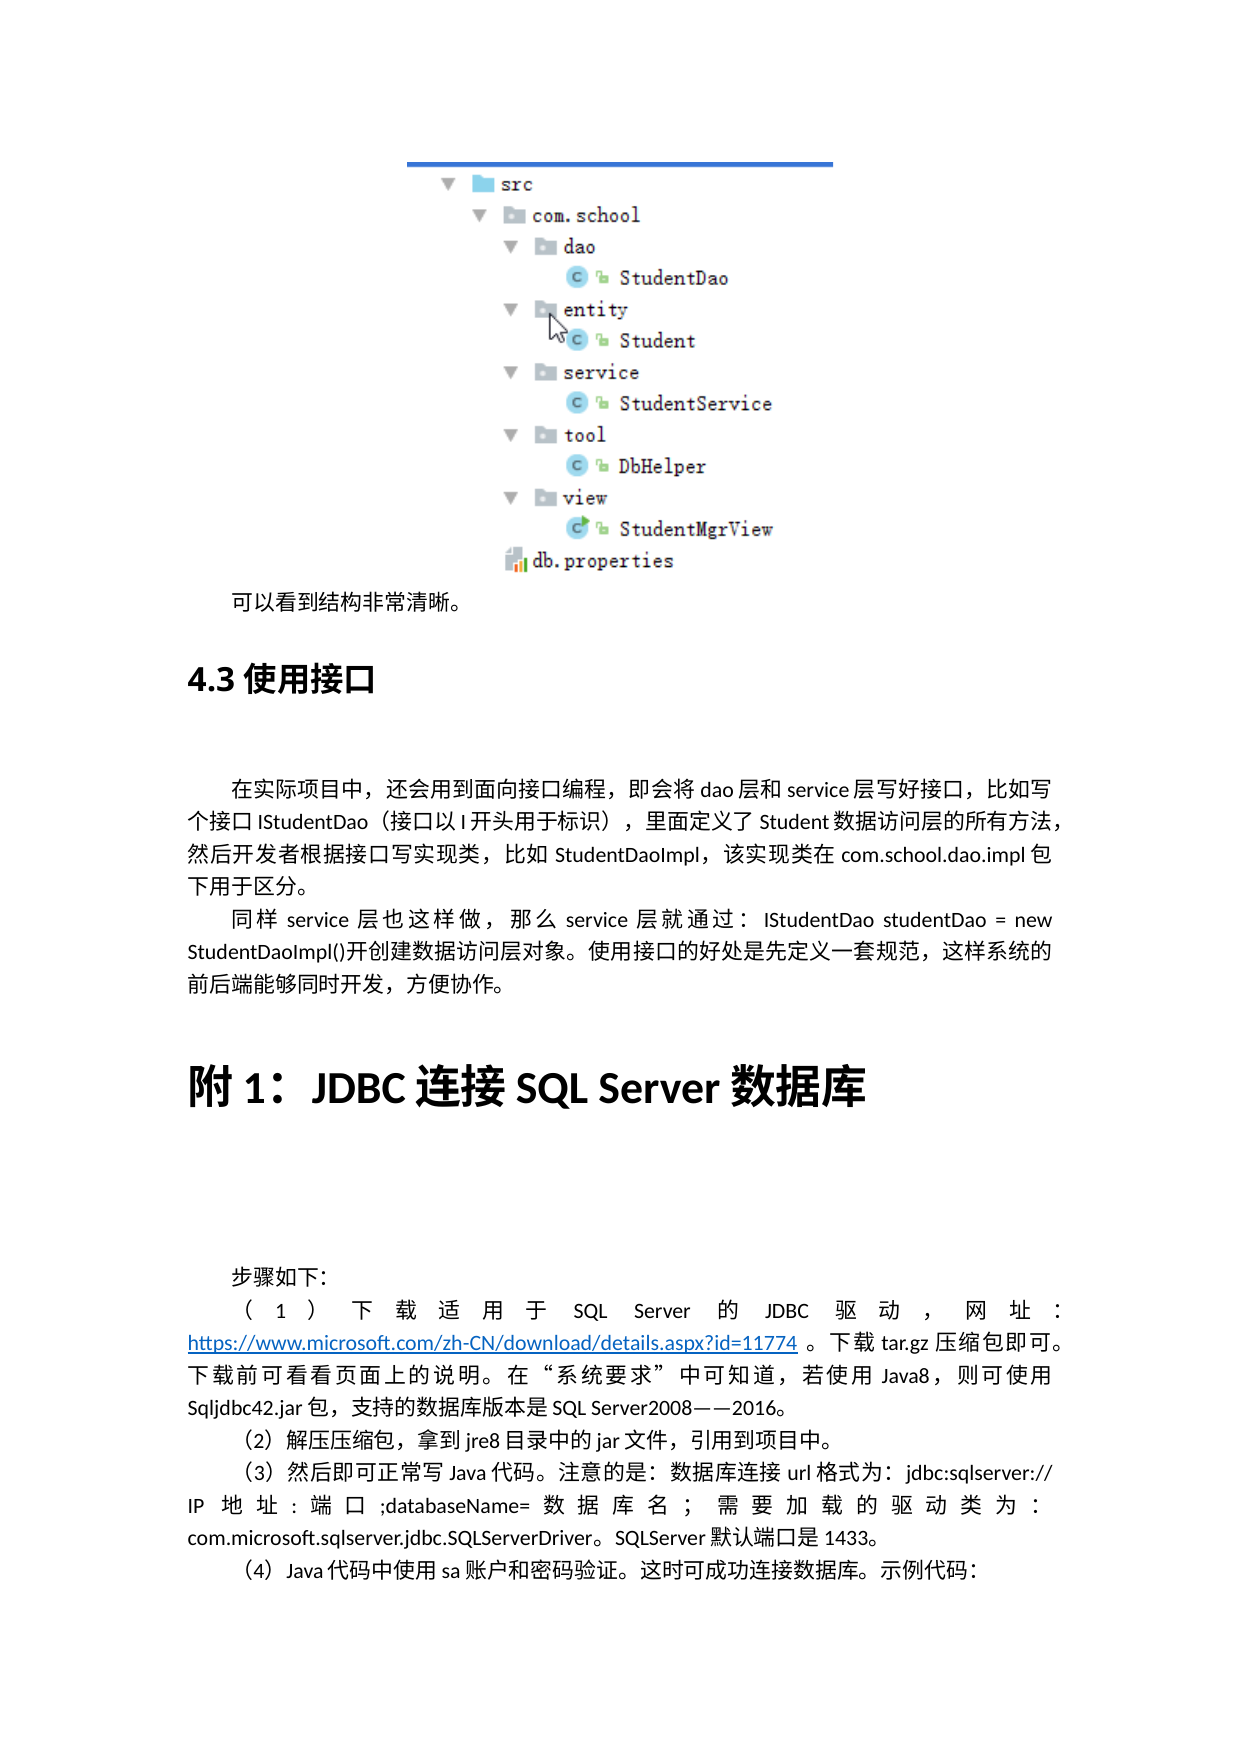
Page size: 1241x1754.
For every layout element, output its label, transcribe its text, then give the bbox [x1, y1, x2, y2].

subtitle 附1：JDBC连接SQL Server数据库 [187, 1034, 1053, 1132]
text 同样service层也这样做，那么service层就通过：IStudentDao studentDao = new StudentDaoImpl()开创建数据访问层对象。使用接口的好处是先定义一套规范，这样系统的前后端能够同时开发，方便协作。 [187, 901, 1053, 999]
picture [407, 162, 834, 577]
subtitle 4.3 使用接口 [187, 644, 1053, 709]
text （4）Java代码中使用sa账户和密码验证。这时可成功连接数据库。示例代码： [187, 1552, 1053, 1585]
text （1）下载适用于SQL Server的JDBC驱动，网址：https://www.microsoft.com/zh-CN/download/details.aspx?id=11774 。下载tar.gz压缩包即可。下载前可看看页面上的说明。在“系统要求”中可知道，若使用Java8，则可使用Sqljdbc42.jar包，支持的数据库版本是SQL Server2008——2016。 [187, 1292, 1053, 1422]
text （2）解压压缩包，拿到jre8目录中的jar文件，引用到项目中。 [187, 1422, 1053, 1455]
text 可以看到结构非常清晰。 [187, 584, 1053, 617]
text 步骤如下： [187, 1260, 1053, 1292]
text （3）然后即可正常写Java代码。注意的是：数据库连接url格式为：jdbc:sqlserver://IP地址:端口;databaseName=数据库名；需要加载的驱动类为：com.microsoft.sqlserver.jdbc.SQLServerDriver。SQLServer默认端口是1433。 [187, 1455, 1053, 1552]
text 在实际项目中，还会用到面向接口编程，即会将dao层和service层写好接口，比如写个接口IStudentDao（接口以I开头用于标识），里面定义了Student数据访问层的所有方法，然后开发者根据接口写实现类，比如StudentDaoImpl，该实现类在com.school.dao.impl包下用于区分。 [187, 771, 1053, 901]
